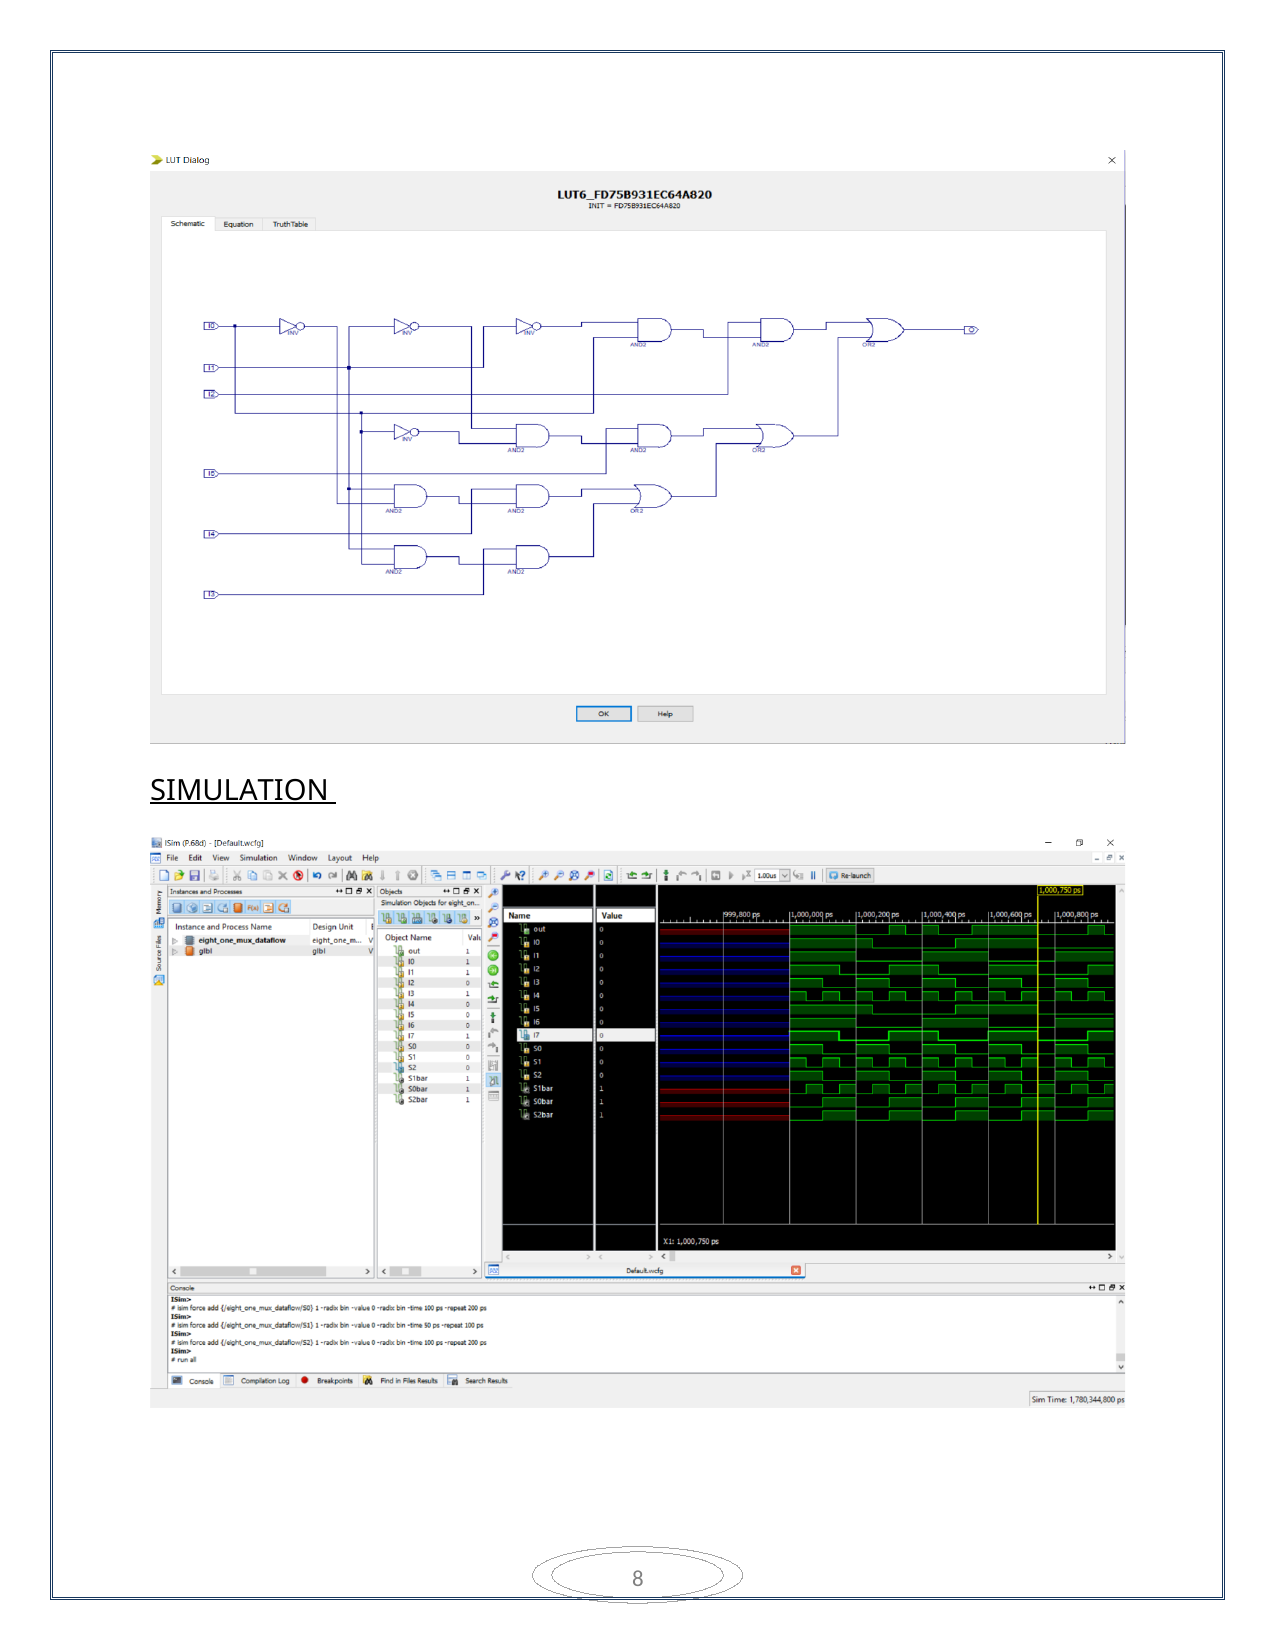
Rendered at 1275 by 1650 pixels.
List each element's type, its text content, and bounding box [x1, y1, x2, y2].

picture [150, 835, 1125, 1408]
picture [150, 150, 1126, 744]
text SIMULATION [150, 769, 1125, 808]
